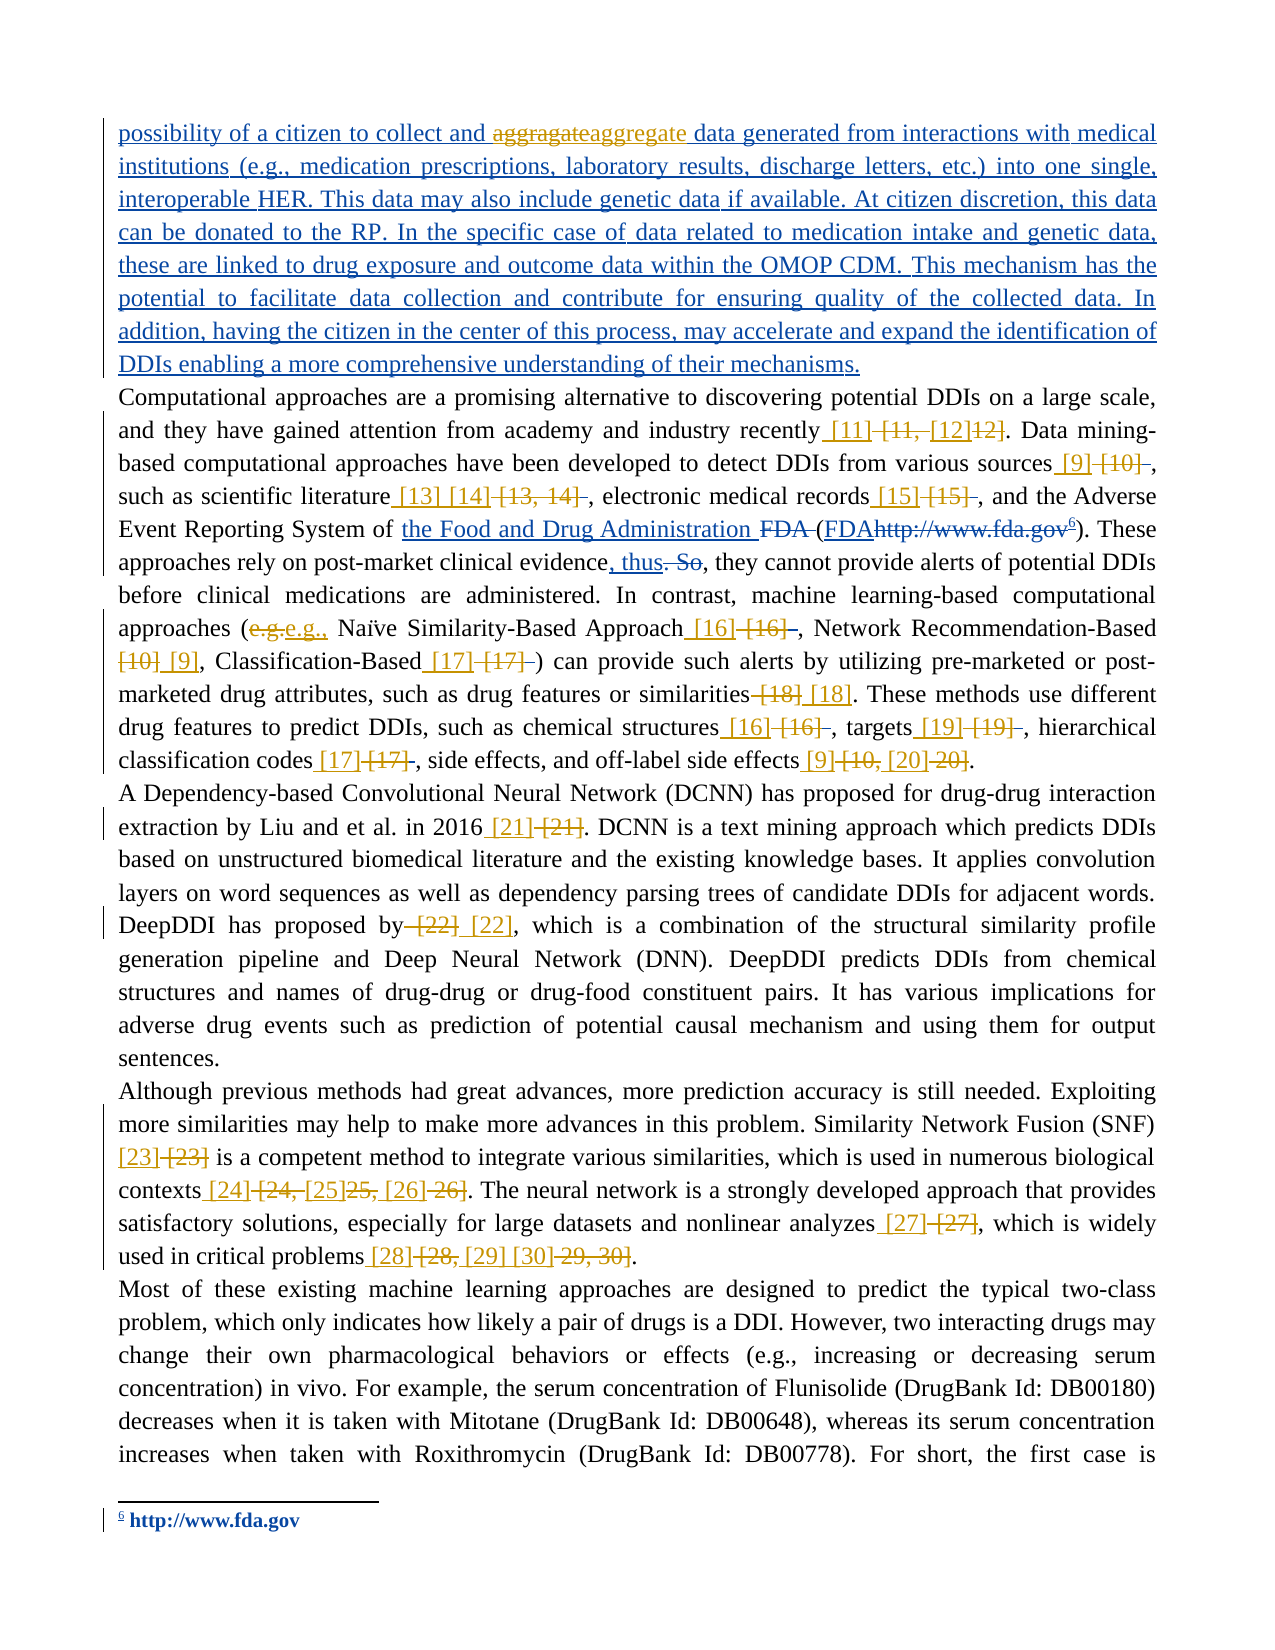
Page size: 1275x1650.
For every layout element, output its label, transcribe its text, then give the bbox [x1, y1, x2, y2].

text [118, 1274, 1157, 1468]
text A Dependency-based Convolutional Neural Network (DCNN) has proposed for drug-drug interaction extraction by Liu and et al. in 2016. DCNN is a text mining approach which predicts DDIs based on unstructured biomedical literature and the existing knowledge bases. It applies convolution layers on word sequences as well as dependency parsing trees of candidate DDIs for adjacent words. DeepDDI has proposed by, which is a combination of the structural similarity profile generation pipeline and Deep Neural Network (DNN). DeepDDI predicts DDIs from chemical structures and names of drug-drug or drug-food constituent pairs. It has various implications for adverse drug events such as prediction of potential causal mechanism and using them for output sentences. [118, 778, 1157, 1071]
text Computational approaches are a promising alternative to discovering potential DDIs on a large scale, and they have gained attention from academy and industry recently. Data mining-based computational approaches have been developed to detect DDIs from various sources, such as scientific literature, electronic medical records, and the Adverse Event Reporting System of (). These approaches rely on post-market clinical evidence, they cannot provide alerts of potential DDIs before clinical medications are administered. In contrast, machine learning-based computational approaches ( Naı̈ve Similarity-Based Approach, Network Recommendation-Based, Classification-Based) can provide such alerts by utilizing pre-marketed or post-marketed drug attributes, such as drug features or similarities. These methods use different drug features to predict DDIs, such as chemical structures, targets, hierarchical classification codes, side effects, and off-label side effects. [118, 382, 1157, 774]
text Although previous methods had great advances, more prediction accuracy is still needed. Exploiting more similarities may help to make more advances in this problem. Similarity Network Fusion (SNF) is a competent method to integrate various similarities, which is used in numerous biological contexts. The neural network is a strongly developed approach that provides satisfactory solutions, especially for large datasets and nonlinear analyzes, which is widely used in critical problems. [118, 1076, 1157, 1269]
